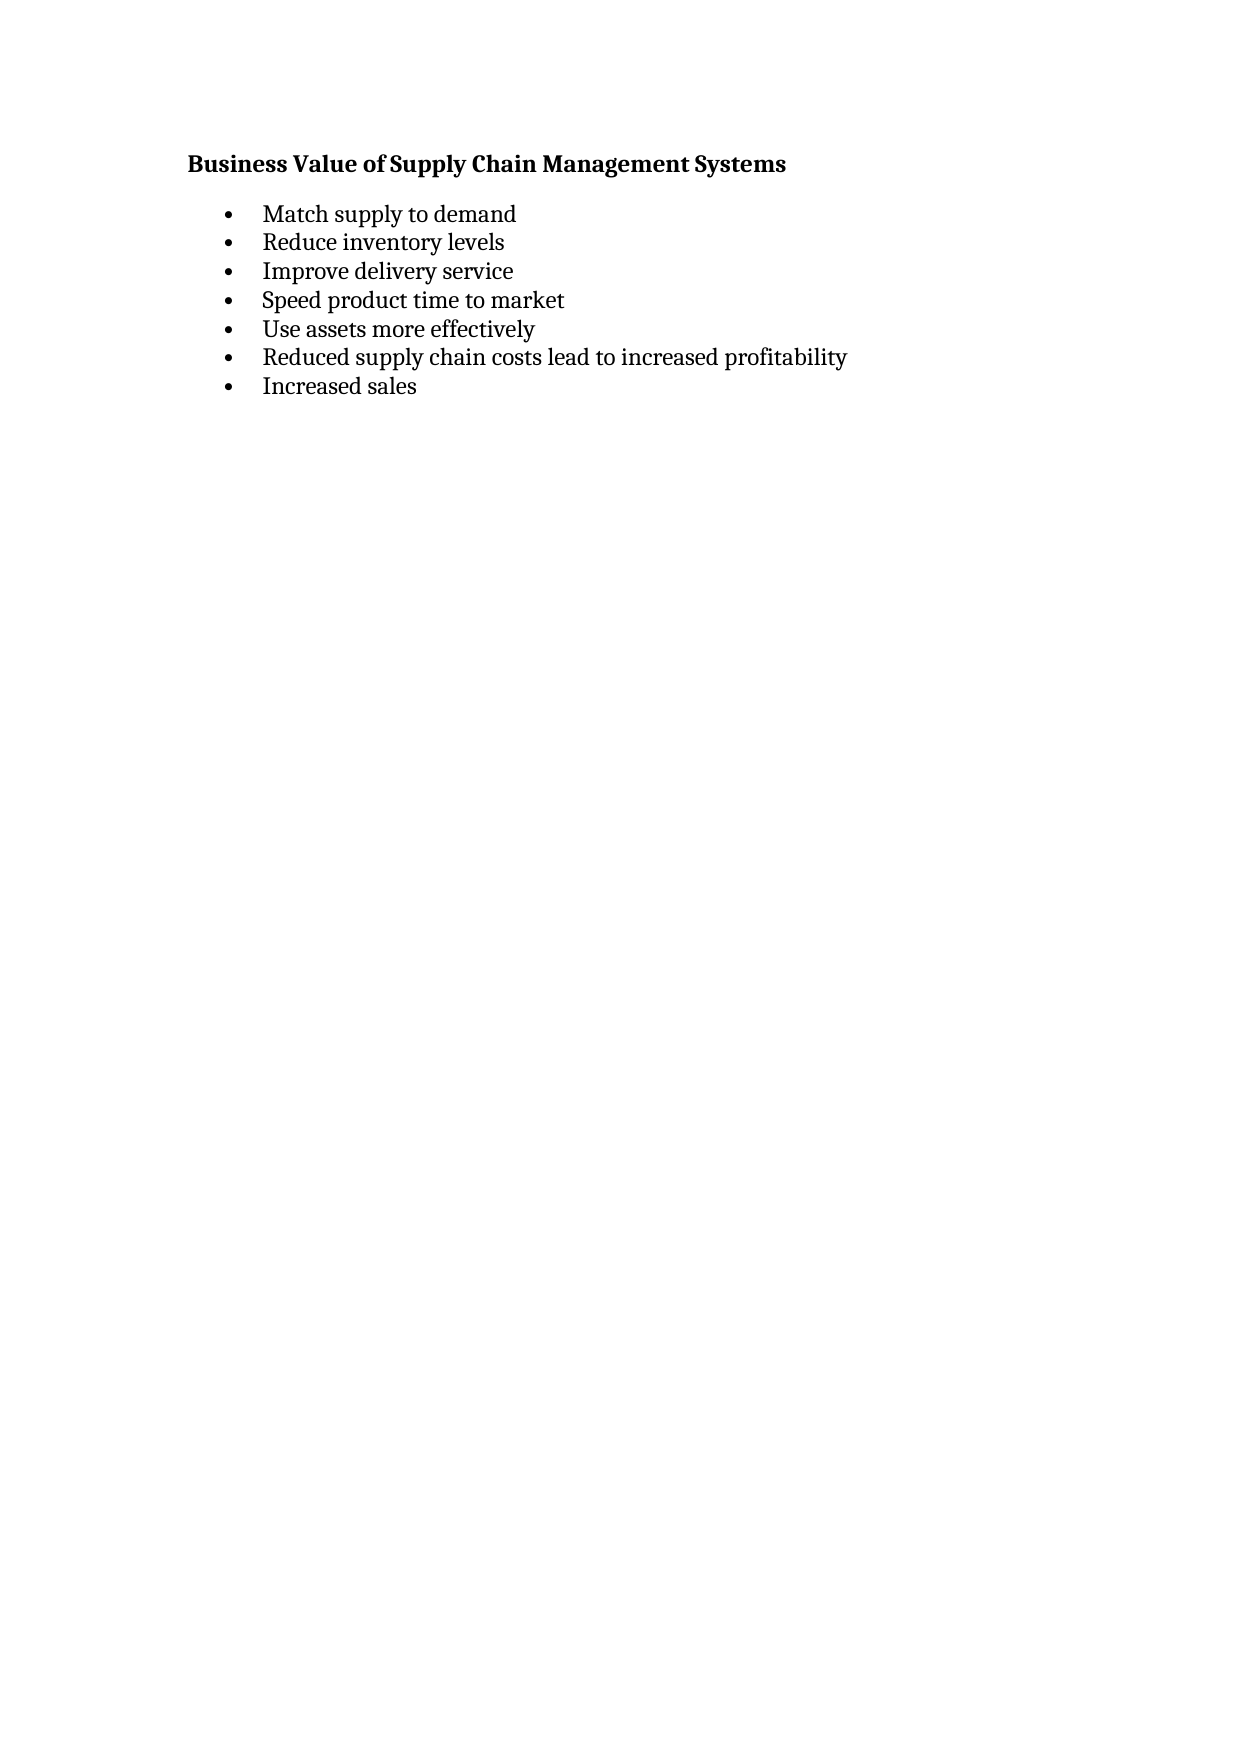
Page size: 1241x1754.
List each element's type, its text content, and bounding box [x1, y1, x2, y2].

list Increased sales [225, 372, 1053, 401]
list Reduce inventory levels [225, 228, 1053, 257]
list Improve delivery service [225, 257, 1053, 286]
list Match supply to demand [225, 199, 1053, 228]
list Reduced supply chain costs lead to increased profitability [225, 343, 1053, 372]
list Use assets more effectively [225, 314, 1053, 343]
text Business Value of Supply Chain Management Systems [187, 150, 1053, 179]
list Speed product time to market [225, 286, 1053, 314]
